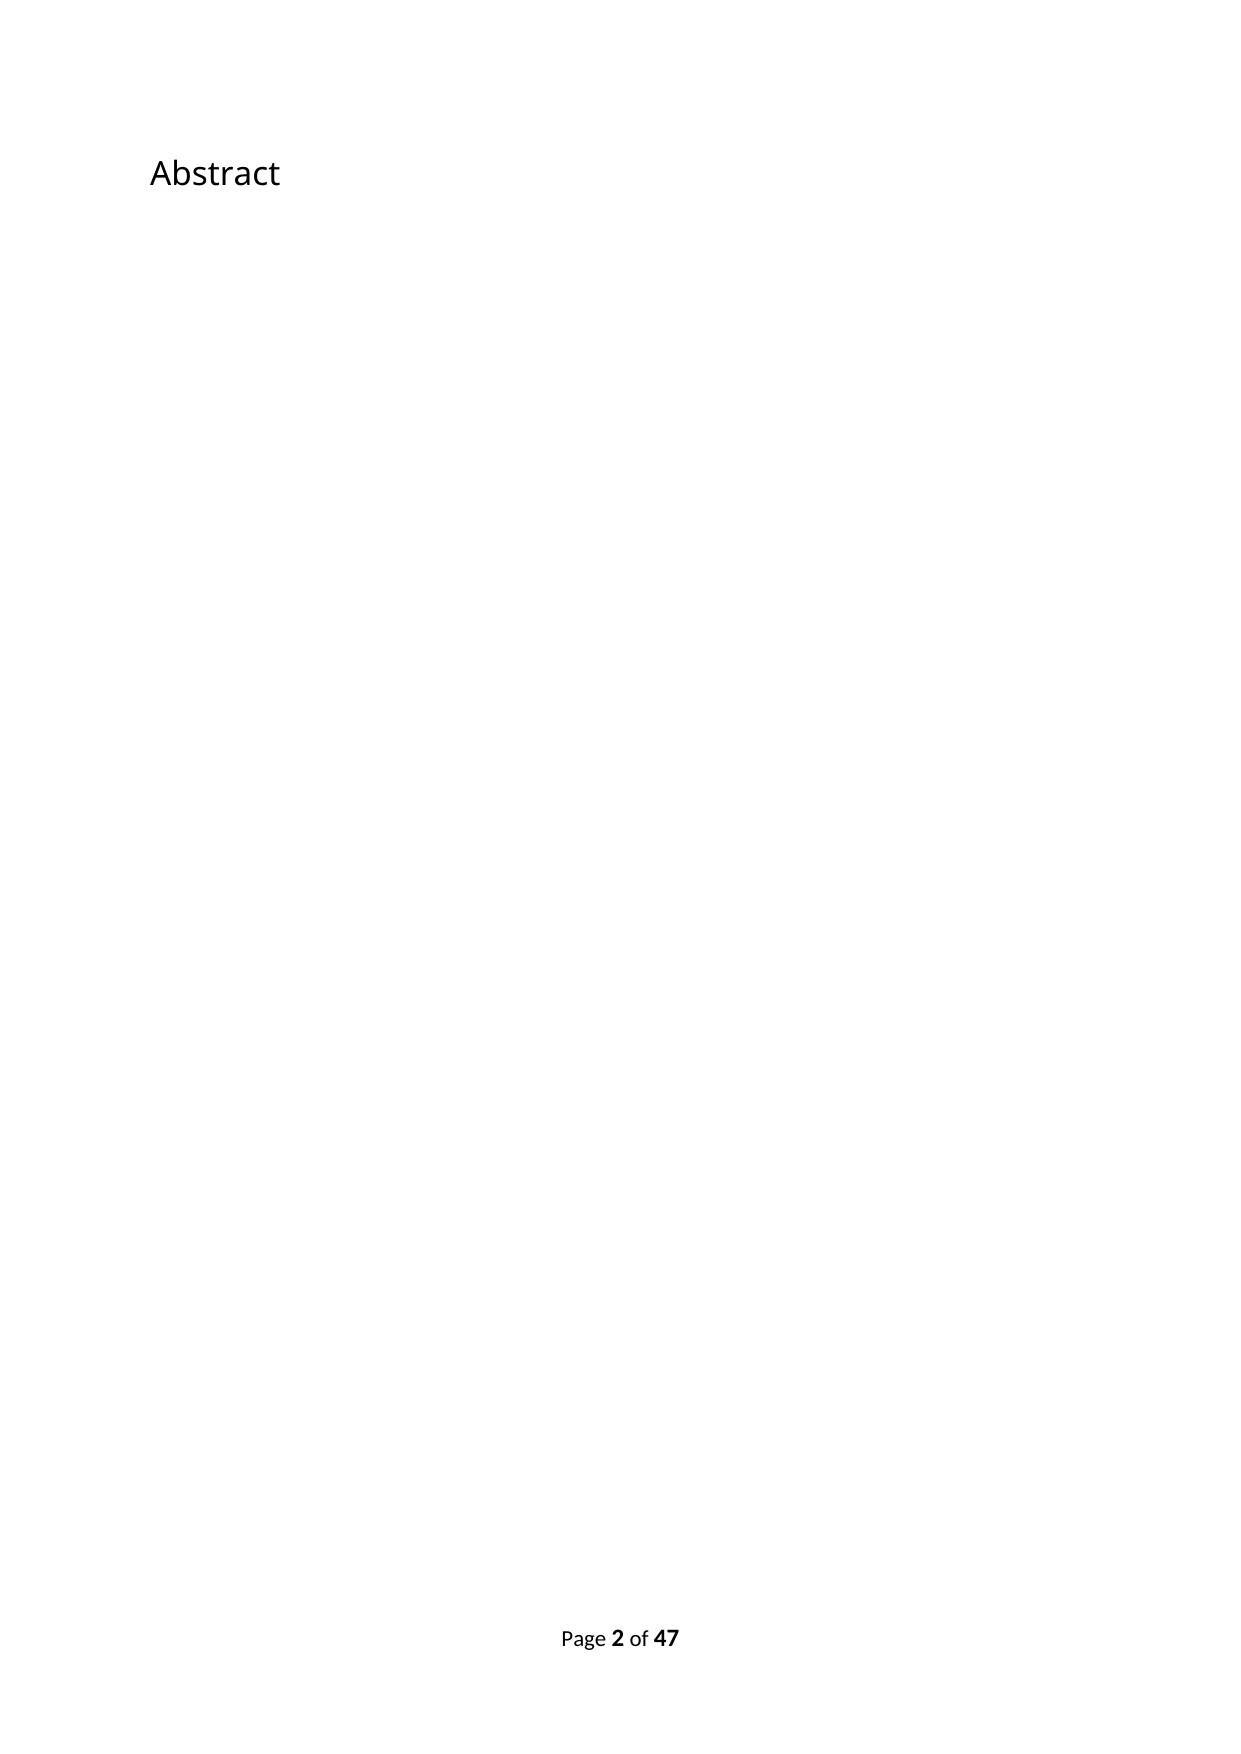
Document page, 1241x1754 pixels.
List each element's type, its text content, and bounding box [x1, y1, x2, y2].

subtitle Abstract [150, 150, 1090, 195]
